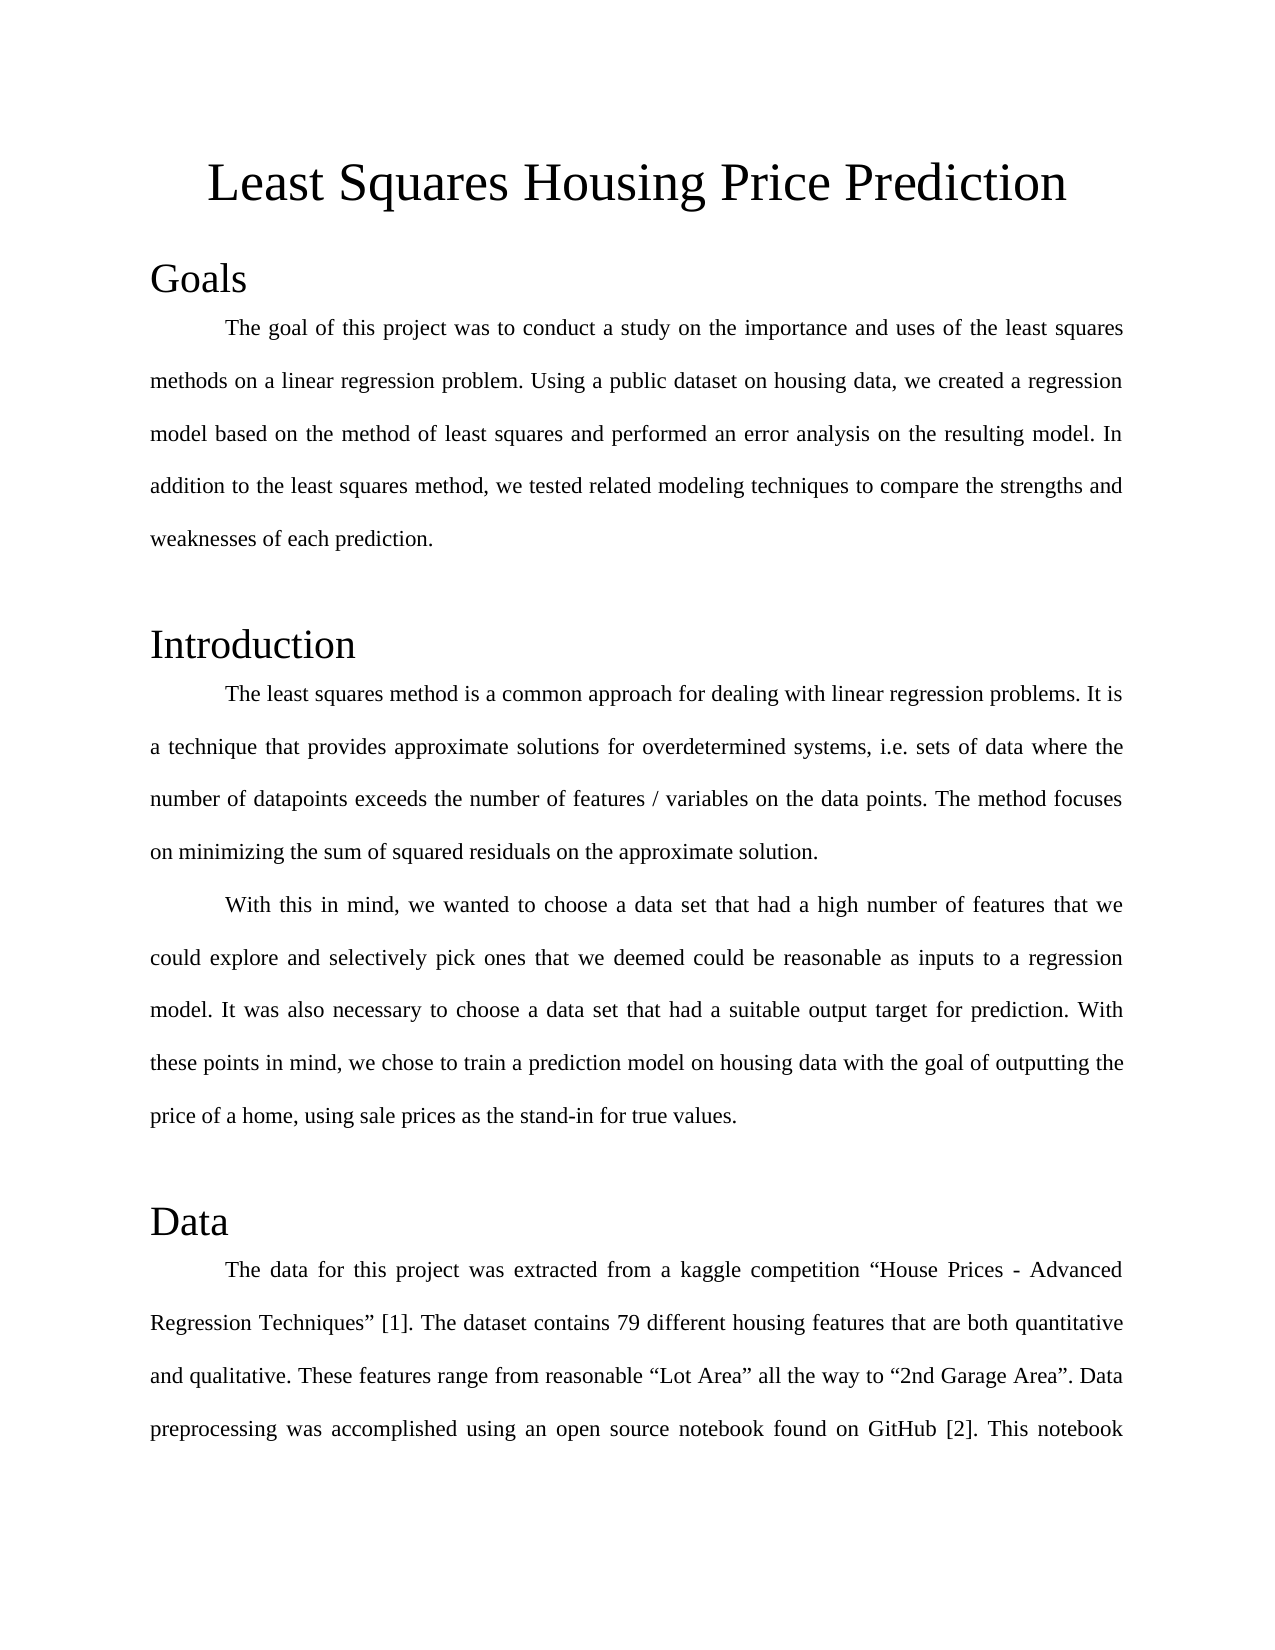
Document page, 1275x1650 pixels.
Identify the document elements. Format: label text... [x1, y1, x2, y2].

text The goal of this project was to conduct a study on the importance and uses of the least squares methods on a linear regression problem. Using a public dataset on housing data, we created a regression model based on the method of least squares and performed an error analysis on the resulting model. In addition to the least squares method, we tested related modeling techniques to compare the strengths and weaknesses of each prediction. [150, 314, 1125, 552]
subtitle Goals [150, 254, 1125, 302]
text With this in mind, we wanted to choose a data set that had a high number of features that we could explore and selectively pick ones that we deemed could be reasonable as inputs to a regression model. It was also necessary to choose a data set that had a suitable output target for prediction. With these points in mind, we chose to train a prediction model on housing data with the goal of outputting the price of a home, using sale prices as the stand-in for true values. [150, 891, 1125, 1128]
text The least squares method is a common approach for dealing with linear regression problems. It is a technique that provides approximate solutions for overdetermined systems, i.e. sets of data where the number of datapoints exceeds the number of features / variables on the data points. The method focuses on minimizing the sum of squared residuals on the approximate solution. [150, 680, 1125, 864]
subtitle Data [150, 1196, 1125, 1244]
subtitle Introduction [150, 619, 1125, 667]
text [150, 1256, 1125, 1441]
title Least Squares Housing Price Prediction [150, 150, 1125, 212]
